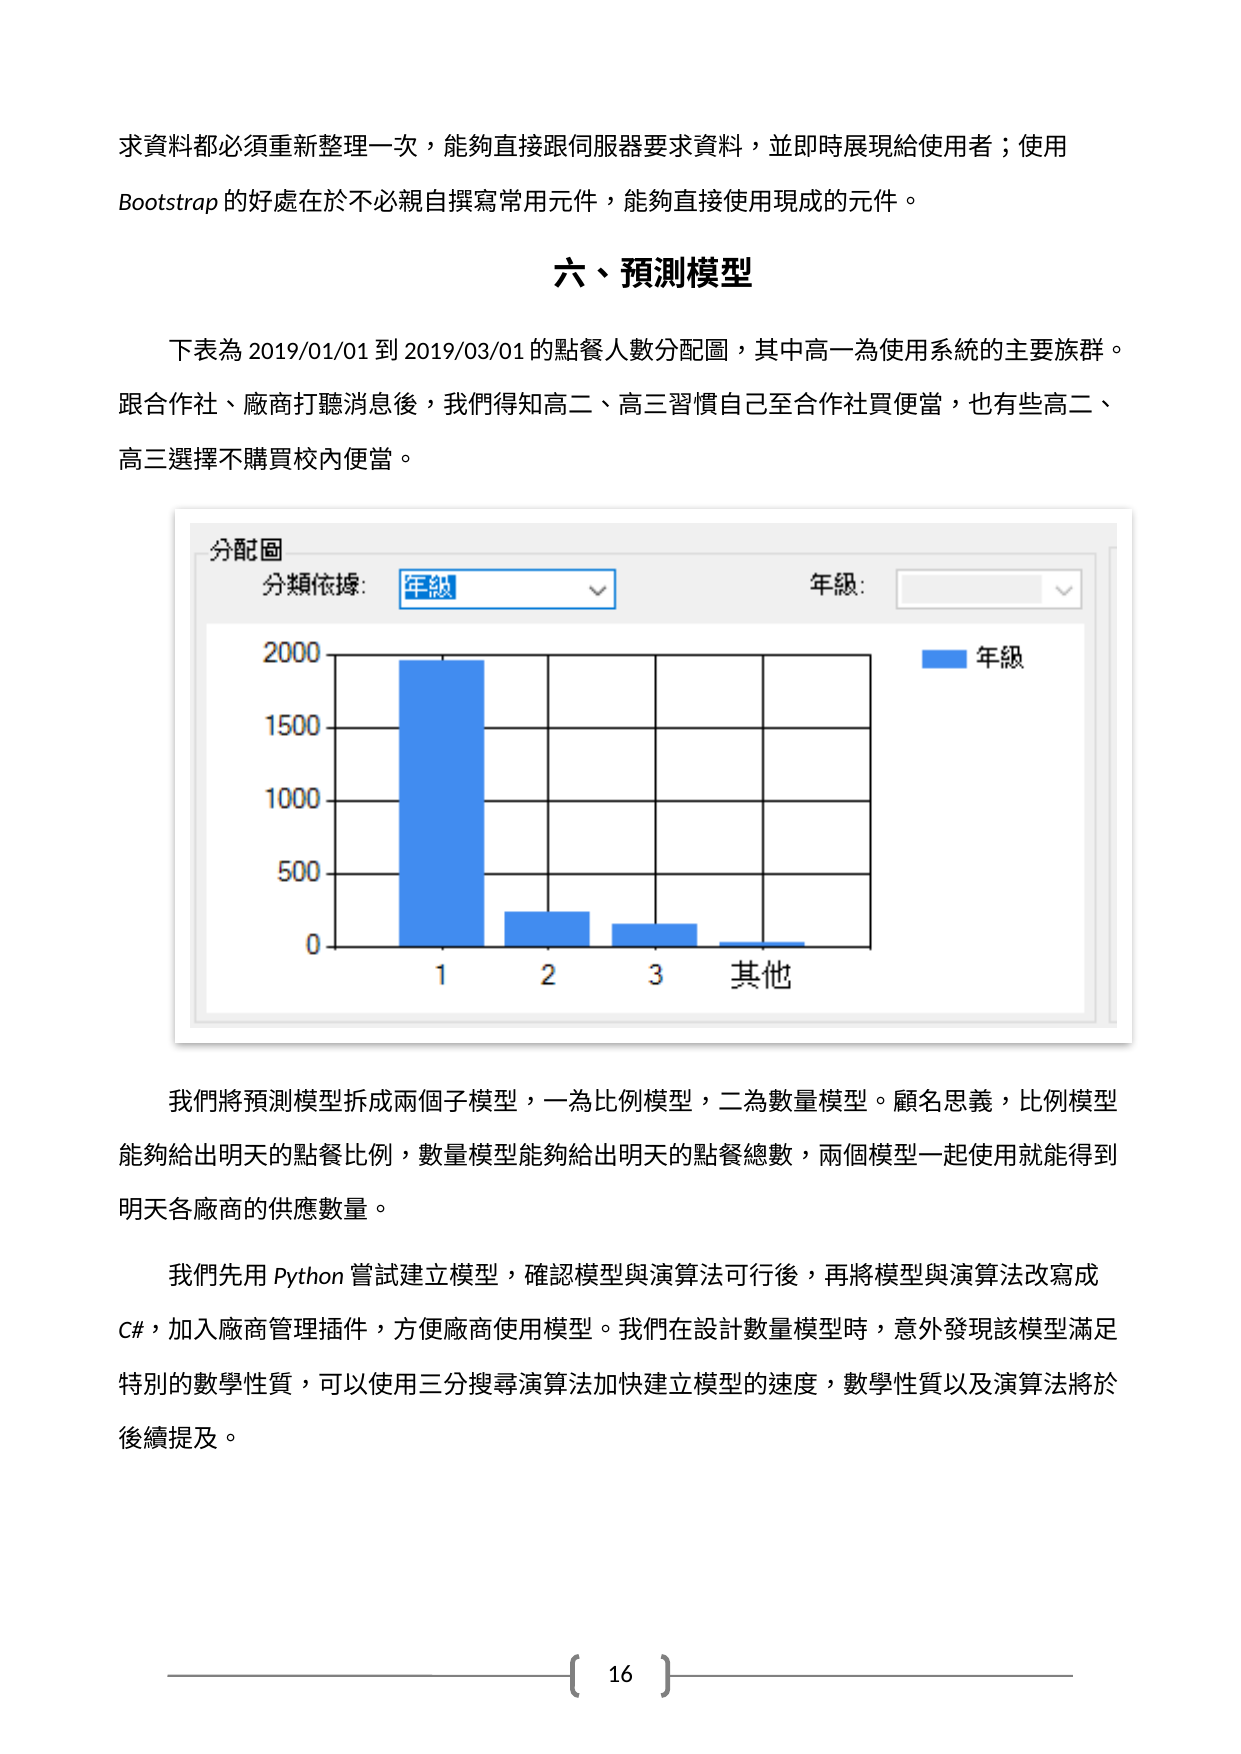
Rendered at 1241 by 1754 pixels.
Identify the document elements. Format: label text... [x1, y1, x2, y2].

text 下表為2019/01/01到2019/03/01的點餐人數分配圖，其中高一為使用系統的主要族群。跟合作社、廠商打聽消息後，我們得知高二、高三習慣自己至合作社買便當，也有些高二、高三選擇不購買校內便當。 [118, 330, 1122, 475]
text 我們先用Python嘗試建立模型，確認模型與演算法可行後，再將模型與演算法改寫成C#，加入廠商管理插件，方便廠商使用模型。我們在設計數量模型時，意外發現該模型滿足特別的數學性質，可以使用三分搜尋演算法加快建立模型的速度，數學性質以及演算法將於後續提及。 [118, 1256, 1122, 1455]
text 我們將預測模型拆成兩個子模型，一為比例模型，二為數量模型。顧名思義，比例模型能夠給出明天的點餐比例，數量模型能夠給出明天的點餐總數，兩個模型一起使用就能得到明天各廠商的供應數量。 [118, 1081, 1122, 1226]
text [118, 127, 1122, 217]
subtitle 六、預測模型 [184, 247, 1122, 295]
picture [190, 523, 1117, 1028]
